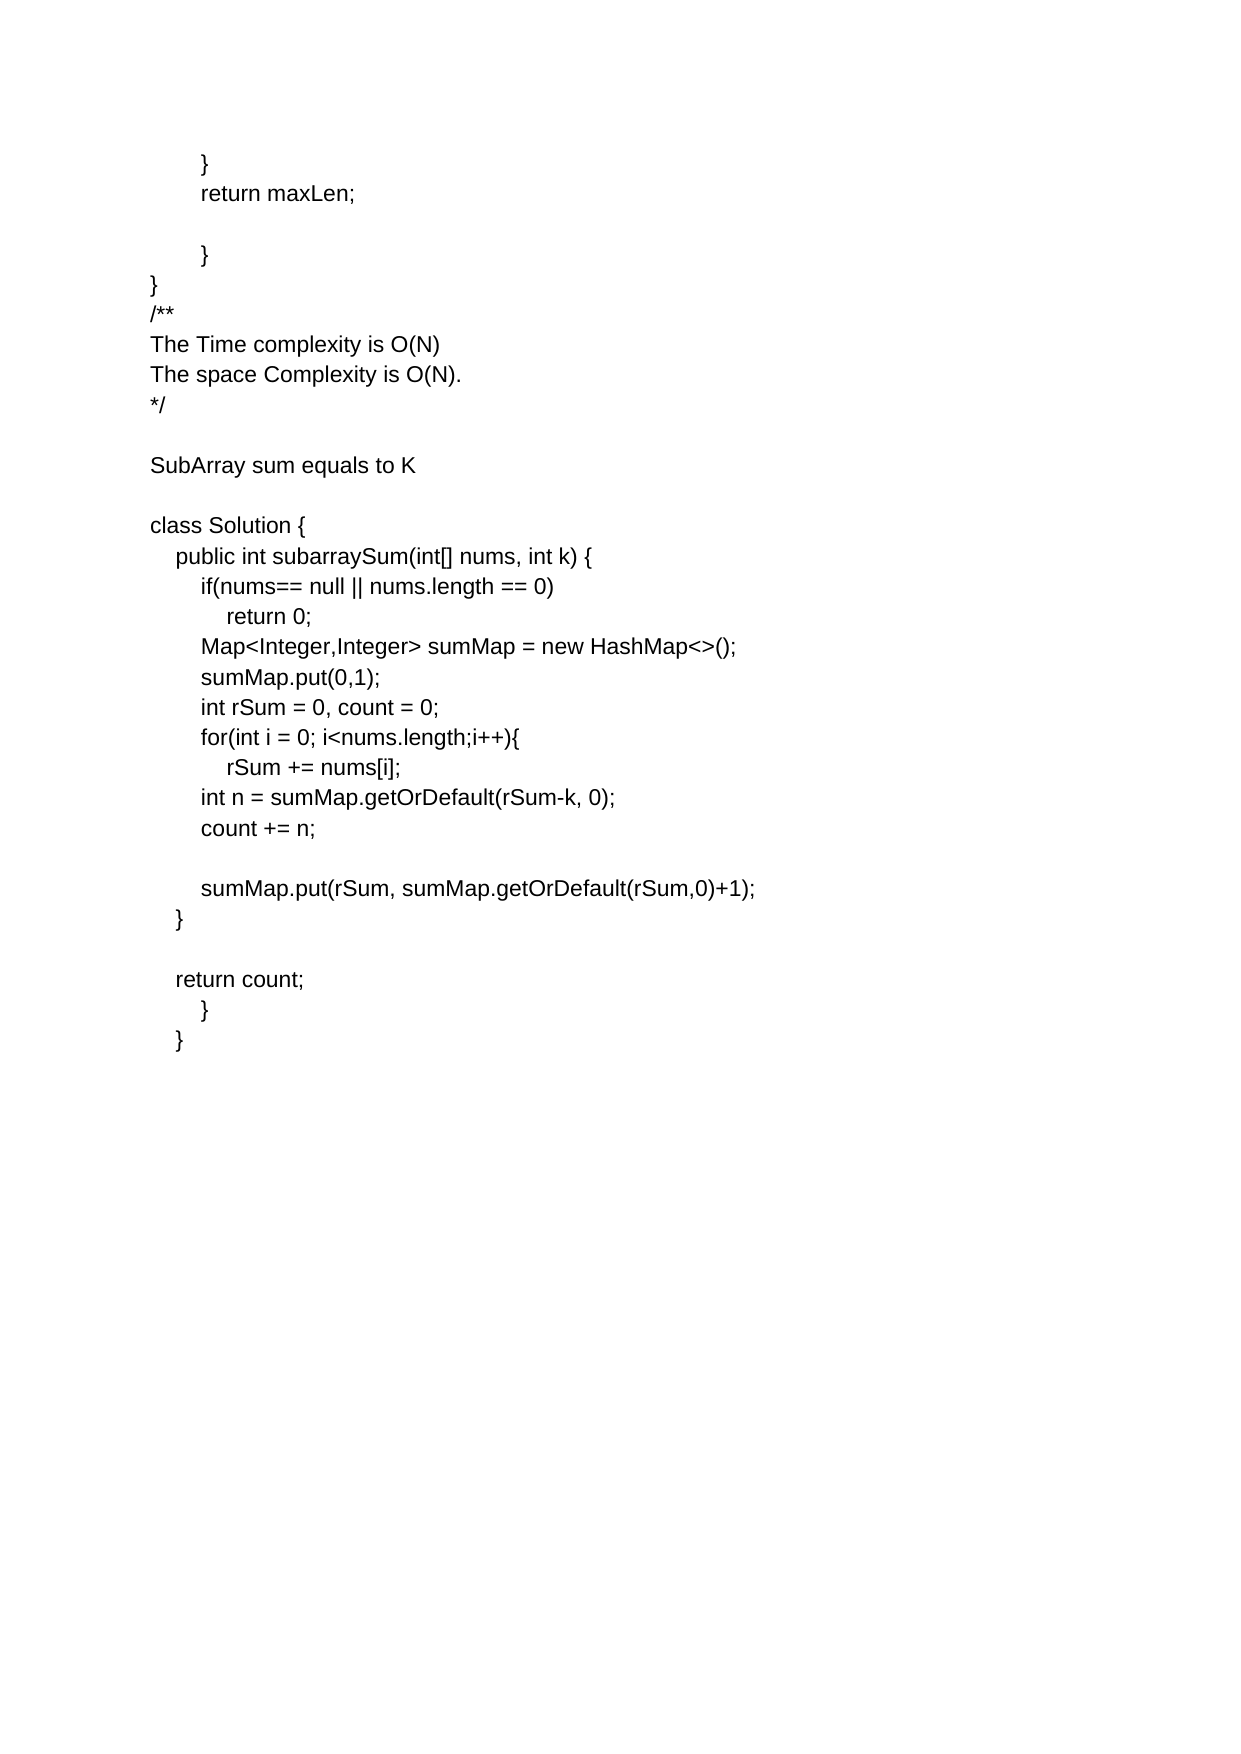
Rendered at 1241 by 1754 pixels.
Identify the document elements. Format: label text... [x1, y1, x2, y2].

text return count; [150, 966, 1090, 992]
text } [150, 271, 1090, 297]
text return maxLen; [150, 180, 1090, 207]
text for(int i = 0; i<nums.length;i++){ [150, 724, 1090, 750]
text sumMap.put(0,1); [150, 663, 1090, 690]
text if(nums== null || nums.length == 0) [150, 573, 1090, 599]
text } [150, 241, 1090, 267]
text } [150, 996, 1090, 1022]
text The Time complexity is O(N) [150, 331, 1090, 358]
text count += n; [150, 814, 1090, 841]
text SubArray sum equals to K [150, 452, 1090, 478]
text sumMap.put(rSum, sumMap.getOrDefault(rSum,0)+1); [150, 875, 1090, 901]
text public int subarraySum(int[] nums, int k) { [150, 543, 1090, 569]
text class Solution { [150, 512, 1090, 539]
text } [150, 905, 1090, 932]
text Map<Integer,Integer> sumMap = new HashMap<>(); [150, 633, 1090, 660]
text /** [150, 301, 1090, 327]
text int n = sumMap.getOrDefault(rSum-k, 0); [150, 784, 1090, 811]
text } [150, 1026, 1090, 1052]
text */ [150, 392, 1090, 418]
text } [150, 150, 1090, 176]
text int rSum = 0, count = 0; [150, 694, 1090, 720]
text rSum += nums[i]; [150, 754, 1090, 781]
text The space Complexity is O(N). [150, 361, 1090, 388]
text return 0; [150, 603, 1090, 629]
